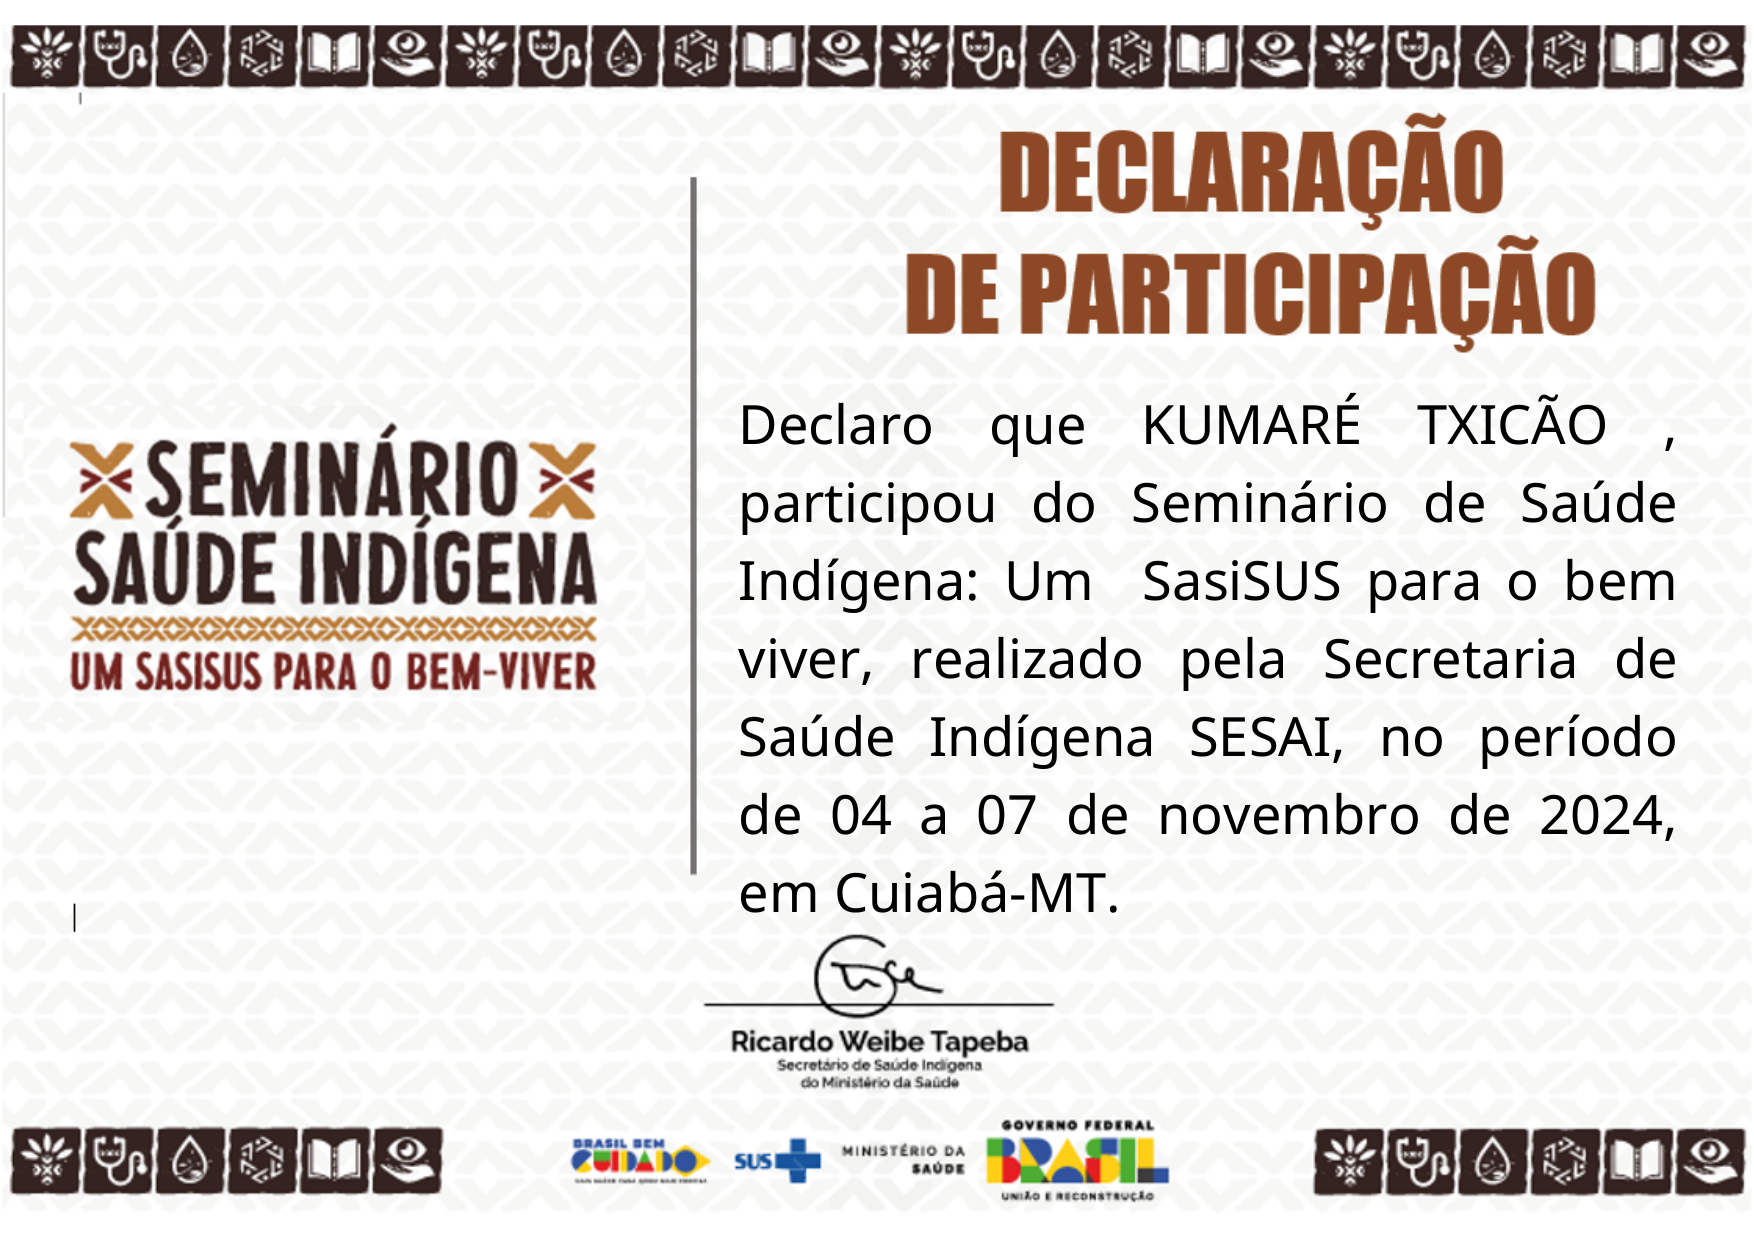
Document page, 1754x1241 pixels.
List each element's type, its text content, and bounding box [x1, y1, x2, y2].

picture [2, 25, 1752, 1214]
text Declaro que KUMARÉ TXICÃO , participou do Seminário de Saúde Indígena: Um SasiSUS para o bem viver, realizado pela Secretaria de Saúde Indígena SESAI, no período de 04 a 07 de novembro de 2024, em Cuiabá-MT. [739, 386, 1679, 929]
